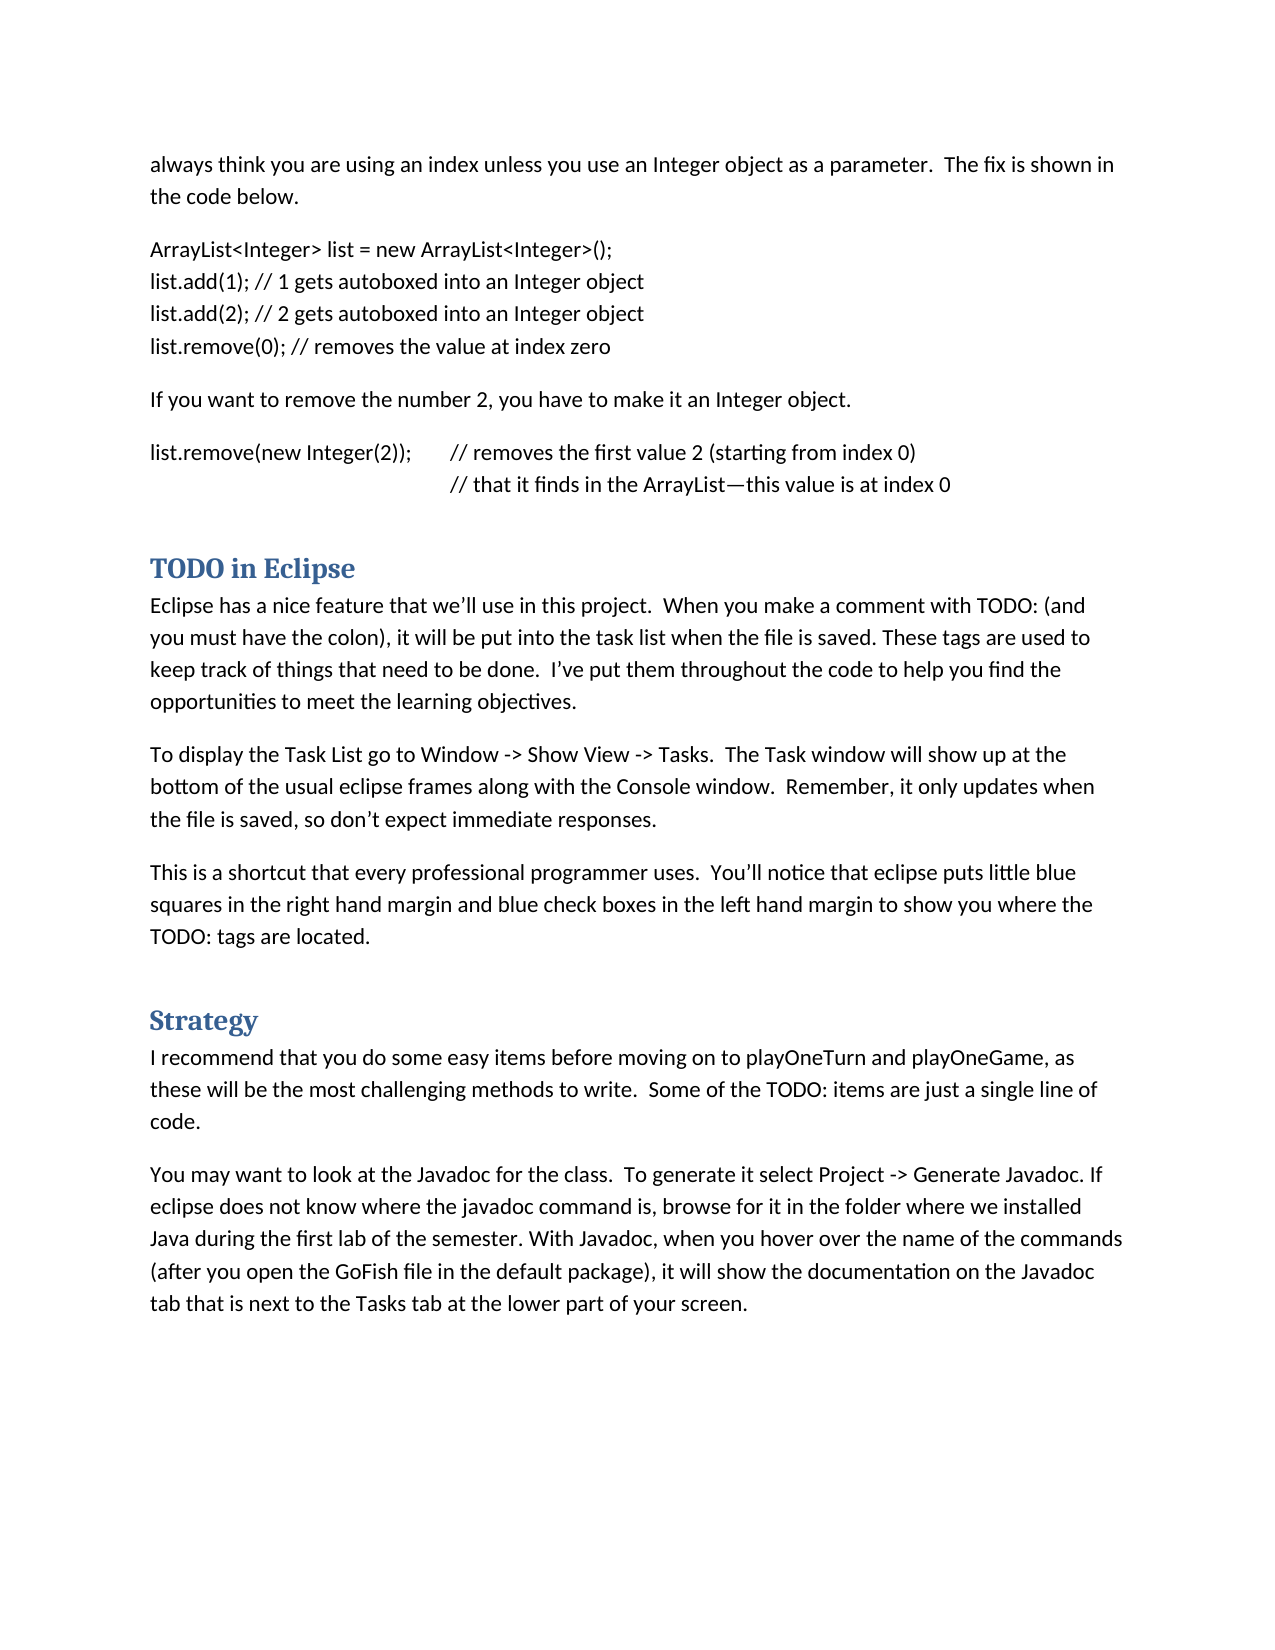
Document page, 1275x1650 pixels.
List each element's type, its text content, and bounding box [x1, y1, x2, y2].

text To display the Task List go to Window -> Show View -> Tasks. The Task window will show up at the bottom of the usual eclipse frames along with the Console window. Remember, it only updates when the file is saved, so don’t expect immediate responses. [150, 740, 1125, 833]
text This is a shortcut that every professional programmer uses. You’ll notice that eclipse puts little blue squares in the right hand margin and blue check boxes in the left hand margin to show you where the TODO: tags are located. [150, 858, 1125, 950]
text Eclipse has a nice feature that we’ll use in this project. When you make a comment with TODO: (and you must have the colon), it will be put into the task list when the file is saved. These tags are used to keep track of things that need to be done. I’ve put them throughout the code to help you find the opportunities to meet the learning objectives. [150, 591, 1125, 715]
text list.add(1); // 1 gets autoboxed into an Integer object [150, 267, 1125, 295]
text // that it finds in the ArrayList—this value is at index 0 [375, 470, 1125, 498]
subtitle Strategy [150, 1004, 1125, 1038]
text list.remove(new Integer(2)); // removes the first value 2 (starting from index 0) [150, 438, 1125, 466]
text I recommend that you do some easy items before moving on to playOneTurn and playOneGame, as these will be the most challenging methods to write. Some of the TODO: items are just a single line of code. [150, 1043, 1125, 1135]
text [150, 150, 1125, 210]
text list.add(2); // 2 gets autoboxed into an Integer object [150, 299, 1125, 328]
subtitle TODO in Eclipse [150, 552, 1125, 586]
text list.remove(0); // removes the value at index zero [150, 332, 1125, 360]
text ArrayList<Integer> list = new ArrayList<Integer>(); [150, 235, 1125, 263]
text You may want to look at the Javadoc for the class. To generate it select Project -> Generate Javadoc. If eclipse does not know where the javadoc command is, browse for it in the folder where we installed Java during the first lab of the semester. With Javadoc, when you hover over the name of the commands (after you open the GoFish file in the default package), it will show the documentation on the Javadoc tab that is next to the Tasks tab at the lower part of your screen. [150, 1160, 1125, 1317]
text If you want to remove the number 2, you have to make it an Integer object. [150, 385, 1125, 413]
